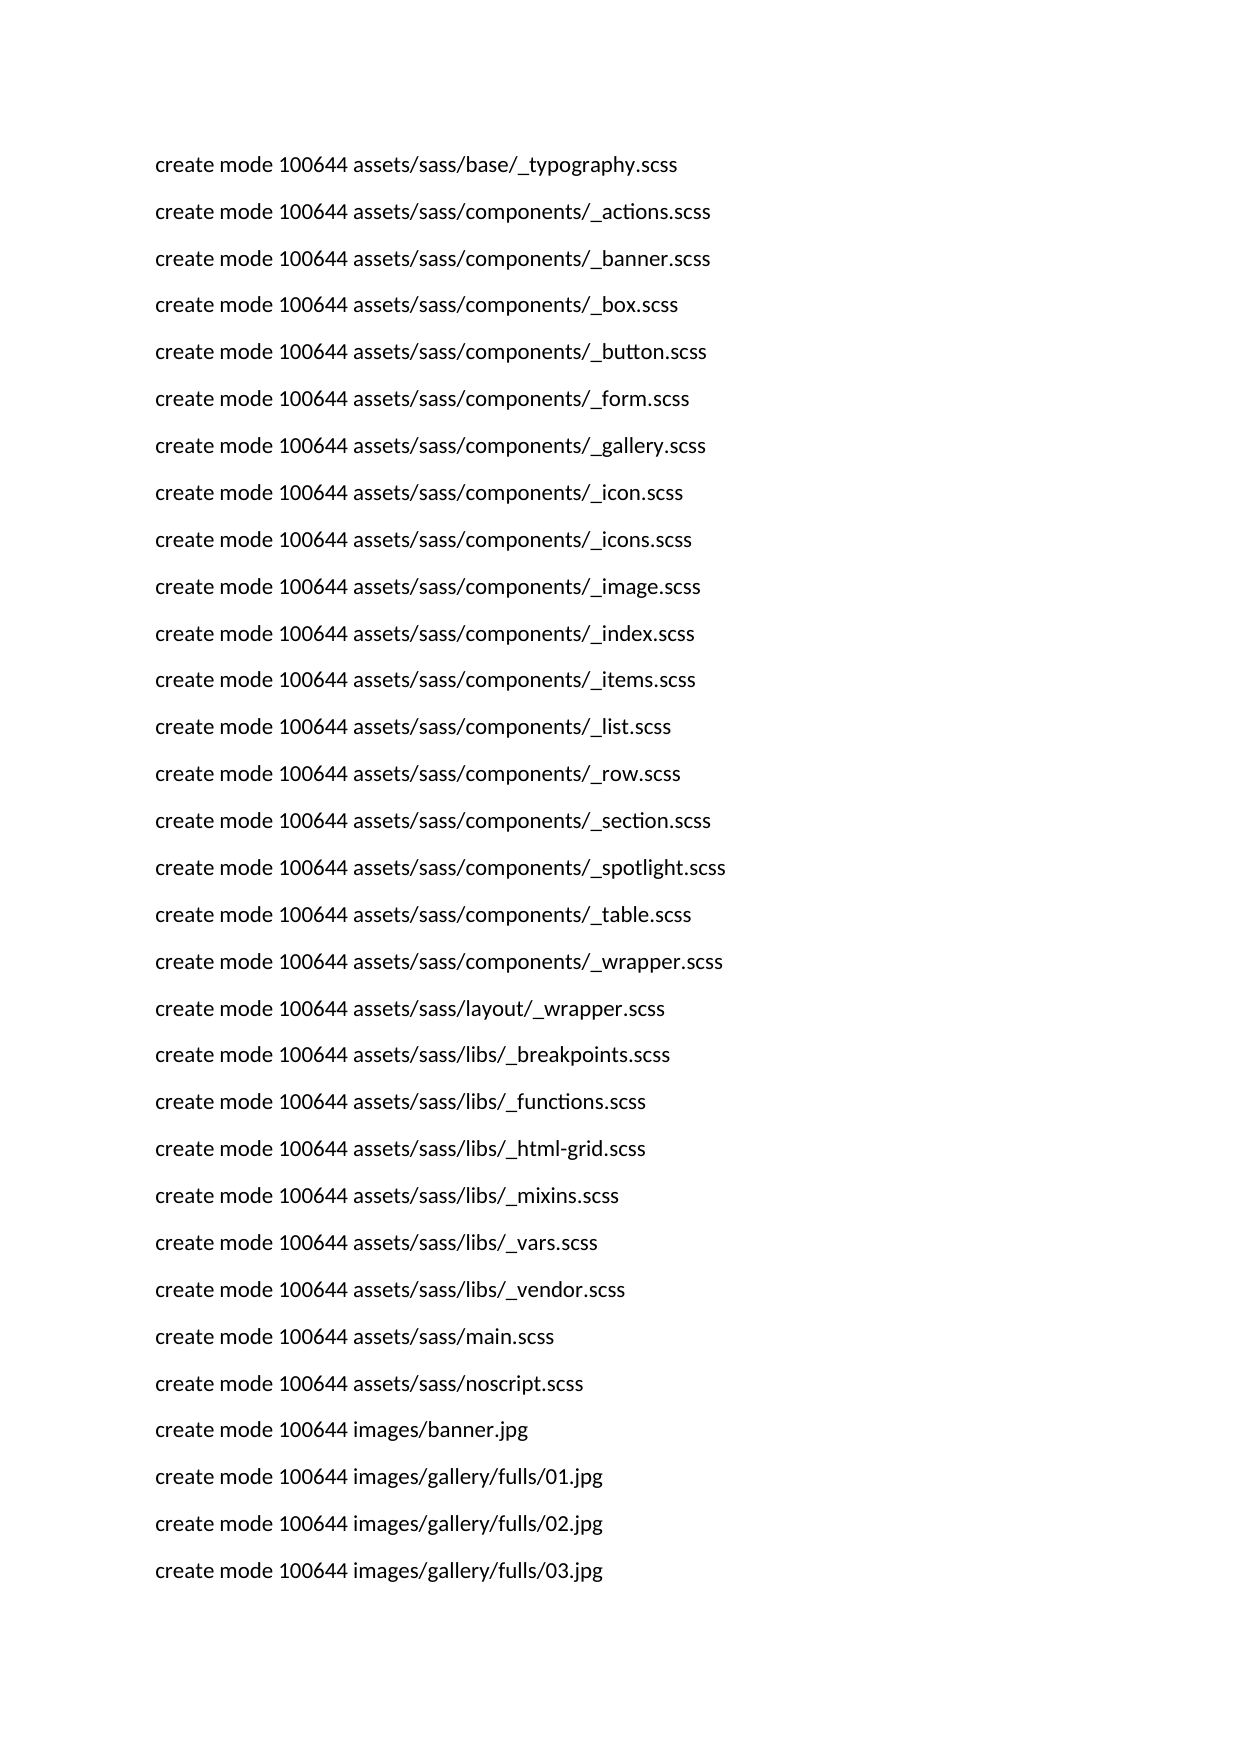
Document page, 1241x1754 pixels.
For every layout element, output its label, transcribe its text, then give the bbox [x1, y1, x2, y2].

text create mode 100644 assets/sass/components/_row.scss [150, 759, 1090, 787]
text create mode 100644 assets/sass/libs/_vendor.scss [150, 1275, 1090, 1303]
text create mode 100644 assets/sass/components/_image.scss [150, 572, 1090, 600]
text create mode 100644 assets/sass/libs/_mixins.scss [150, 1181, 1090, 1209]
text create mode 100644 assets/sass/components/_banner.scss [150, 244, 1090, 272]
text create mode 100644 assets/sass/components/_icon.scss [150, 478, 1090, 506]
text create mode 100644 assets/sass/components/_spotlight.scss [150, 853, 1090, 881]
text create mode 100644 assets/sass/components/_button.scss [150, 337, 1090, 366]
text create mode 100644 images/banner.jpg [150, 1416, 1090, 1444]
text create mode 100644 assets/sass/libs/_vars.scss [150, 1228, 1090, 1256]
text create mode 100644 images/gallery/fulls/01.jpg [150, 1462, 1090, 1491]
text create mode 100644 assets/sass/components/_box.scss [150, 291, 1090, 319]
text create mode 100644 assets/sass/components/_section.scss [150, 806, 1090, 834]
text create mode 100644 assets/sass/libs/_functions.scss [150, 1087, 1090, 1116]
text create mode 100644 assets/sass/components/_form.scss [150, 384, 1090, 412]
text create mode 100644 images/gallery/fulls/02.jpg [150, 1509, 1090, 1537]
text create mode 100644 assets/sass/components/_table.scss [150, 900, 1090, 928]
text create mode 100644 assets/sass/components/_actions.scss [150, 197, 1090, 225]
text create mode 100644 assets/sass/components/_index.scss [150, 619, 1090, 647]
text create mode 100644 assets/sass/components/_icons.scss [150, 525, 1090, 553]
text create mode 100644 assets/sass/libs/_html-grid.scss [150, 1134, 1090, 1162]
text create mode 100644 assets/sass/layout/_wrapper.scss [150, 994, 1090, 1022]
text create mode 100644 assets/sass/components/_gallery.scss [150, 431, 1090, 459]
text create mode 100644 assets/sass/components/_items.scss [150, 666, 1090, 694]
text create mode 100644 assets/sass/noscript.scss [150, 1369, 1090, 1397]
text create mode 100644 assets/sass/base/_typography.scss [150, 150, 1090, 178]
text create mode 100644 assets/sass/components/_wrapper.scss [150, 947, 1090, 975]
text create mode 100644 assets/sass/components/_list.scss [150, 712, 1090, 741]
text create mode 100644 images/gallery/fulls/03.jpg [150, 1556, 1090, 1584]
text create mode 100644 assets/sass/libs/_breakpoints.scss [150, 1041, 1090, 1069]
text create mode 100644 assets/sass/main.scss [150, 1322, 1090, 1350]
